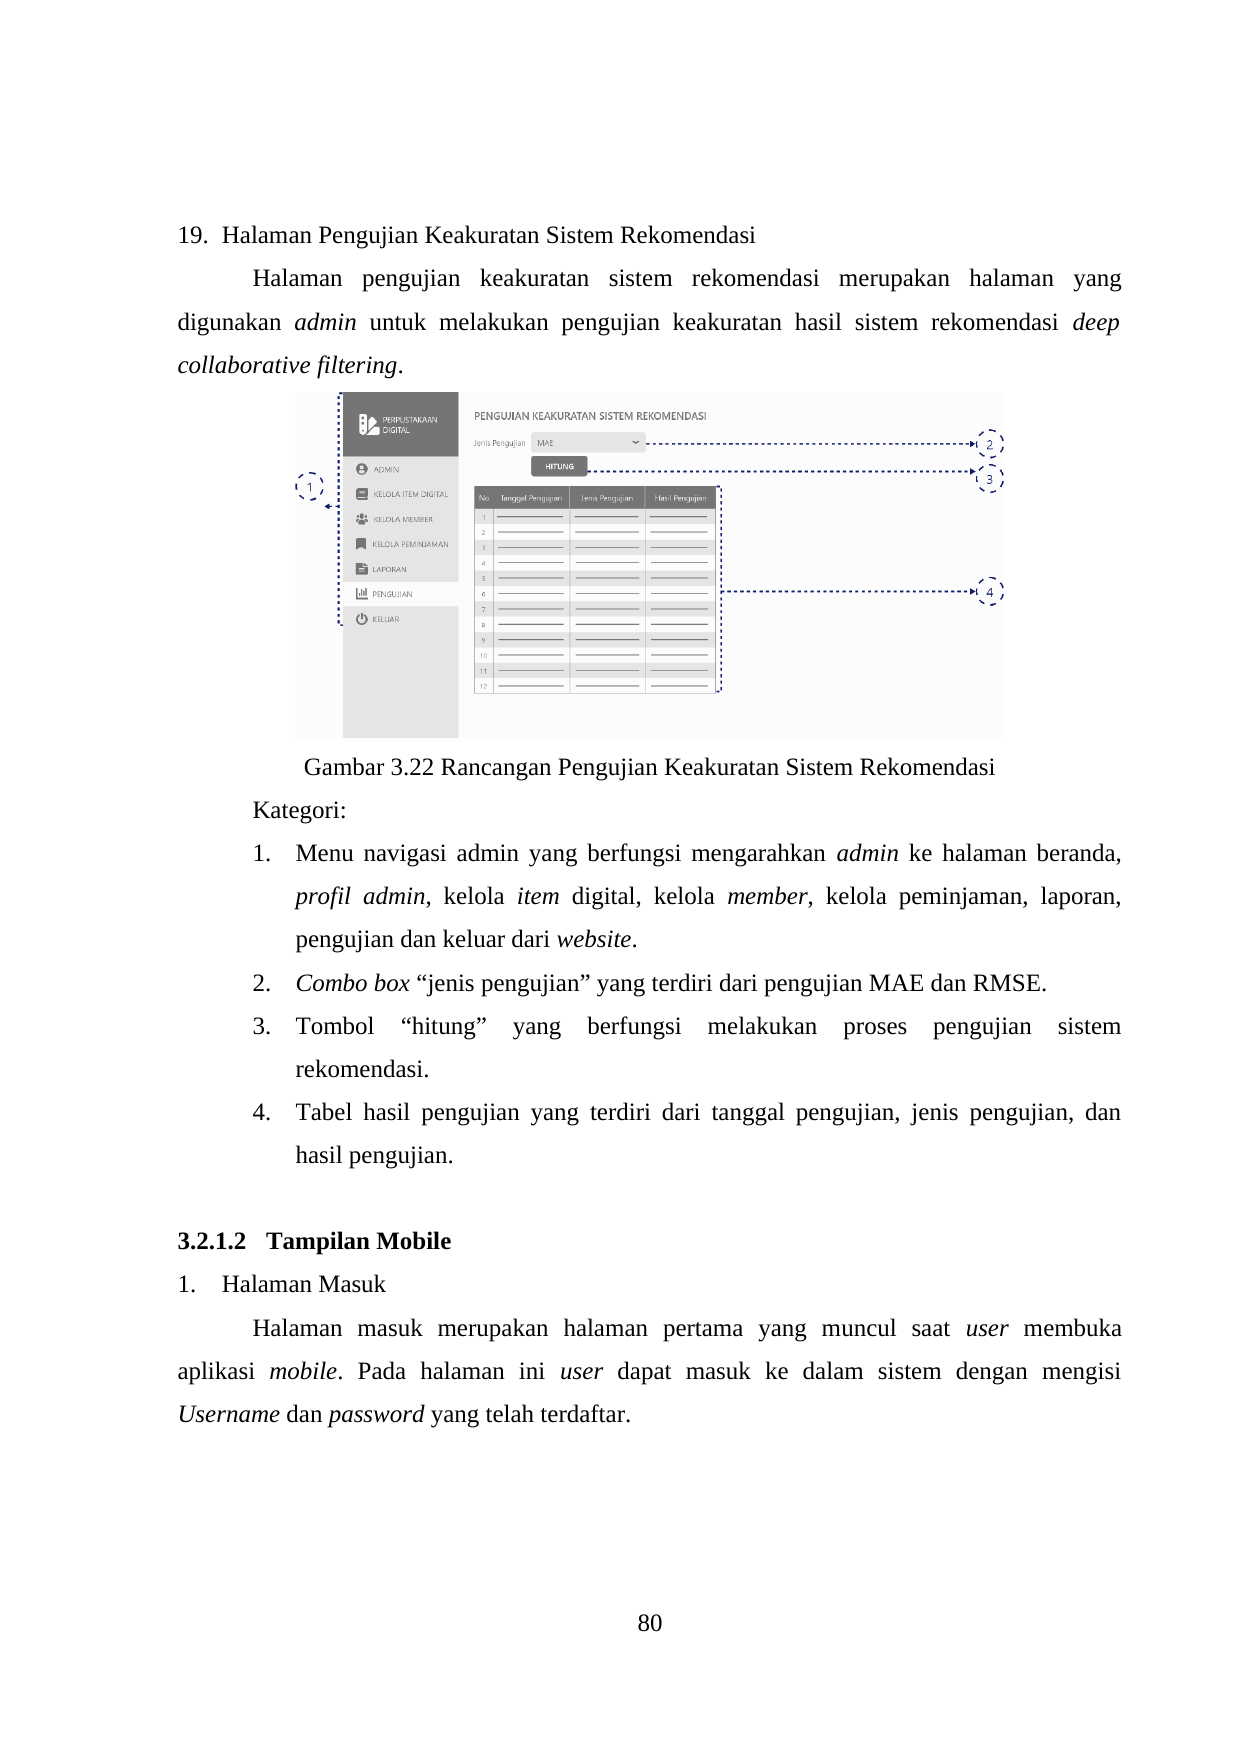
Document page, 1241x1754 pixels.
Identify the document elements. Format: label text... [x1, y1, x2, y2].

text Kategori: [177, 795, 1122, 824]
list Halaman Masuk [177, 1269, 1122, 1298]
list Tabel hasil pengujian yang terdiri dari tanggal pengujian, jenis pengujian, dan hasil pengujian. [252, 1097, 1122, 1169]
list Menu navigasi admin yang berfungsi mengarahkan admin ke halaman beranda, profil admin, kelola item digital, kelola member, kelola peminjaman, laporan, pengujian dan keluar dari website. [252, 838, 1122, 953]
text Halaman masuk merupakan halaman pertama yang muncul saat user membuka aplikasi mobile. Pada halaman ini user dapat masuk ke dalam sistem dengan mengisi Username dan password yang telah terdaftar. [177, 1313, 1122, 1428]
list Tombol “hitung” yang berfungsi melakukan proses pengujian sistem rekomendasi. [252, 1011, 1122, 1083]
list Halaman Pengujian Keakuratan Sistem Rekomendasi [177, 220, 1122, 249]
subtitle Tampilan Mobile [177, 1226, 1122, 1255]
picture [295, 392, 1004, 738]
list Combo box “jenis pengujian” yang terdiri dari pengujian MAE dan RMSE. [252, 968, 1122, 996]
text Halaman pengujian keakuratan sistem rekomendasi merupakan halaman yang digunakan admin untuk melakukan pengujian keakuratan hasil sistem rekomendasi deep collaborative filtering. [177, 263, 1122, 378]
